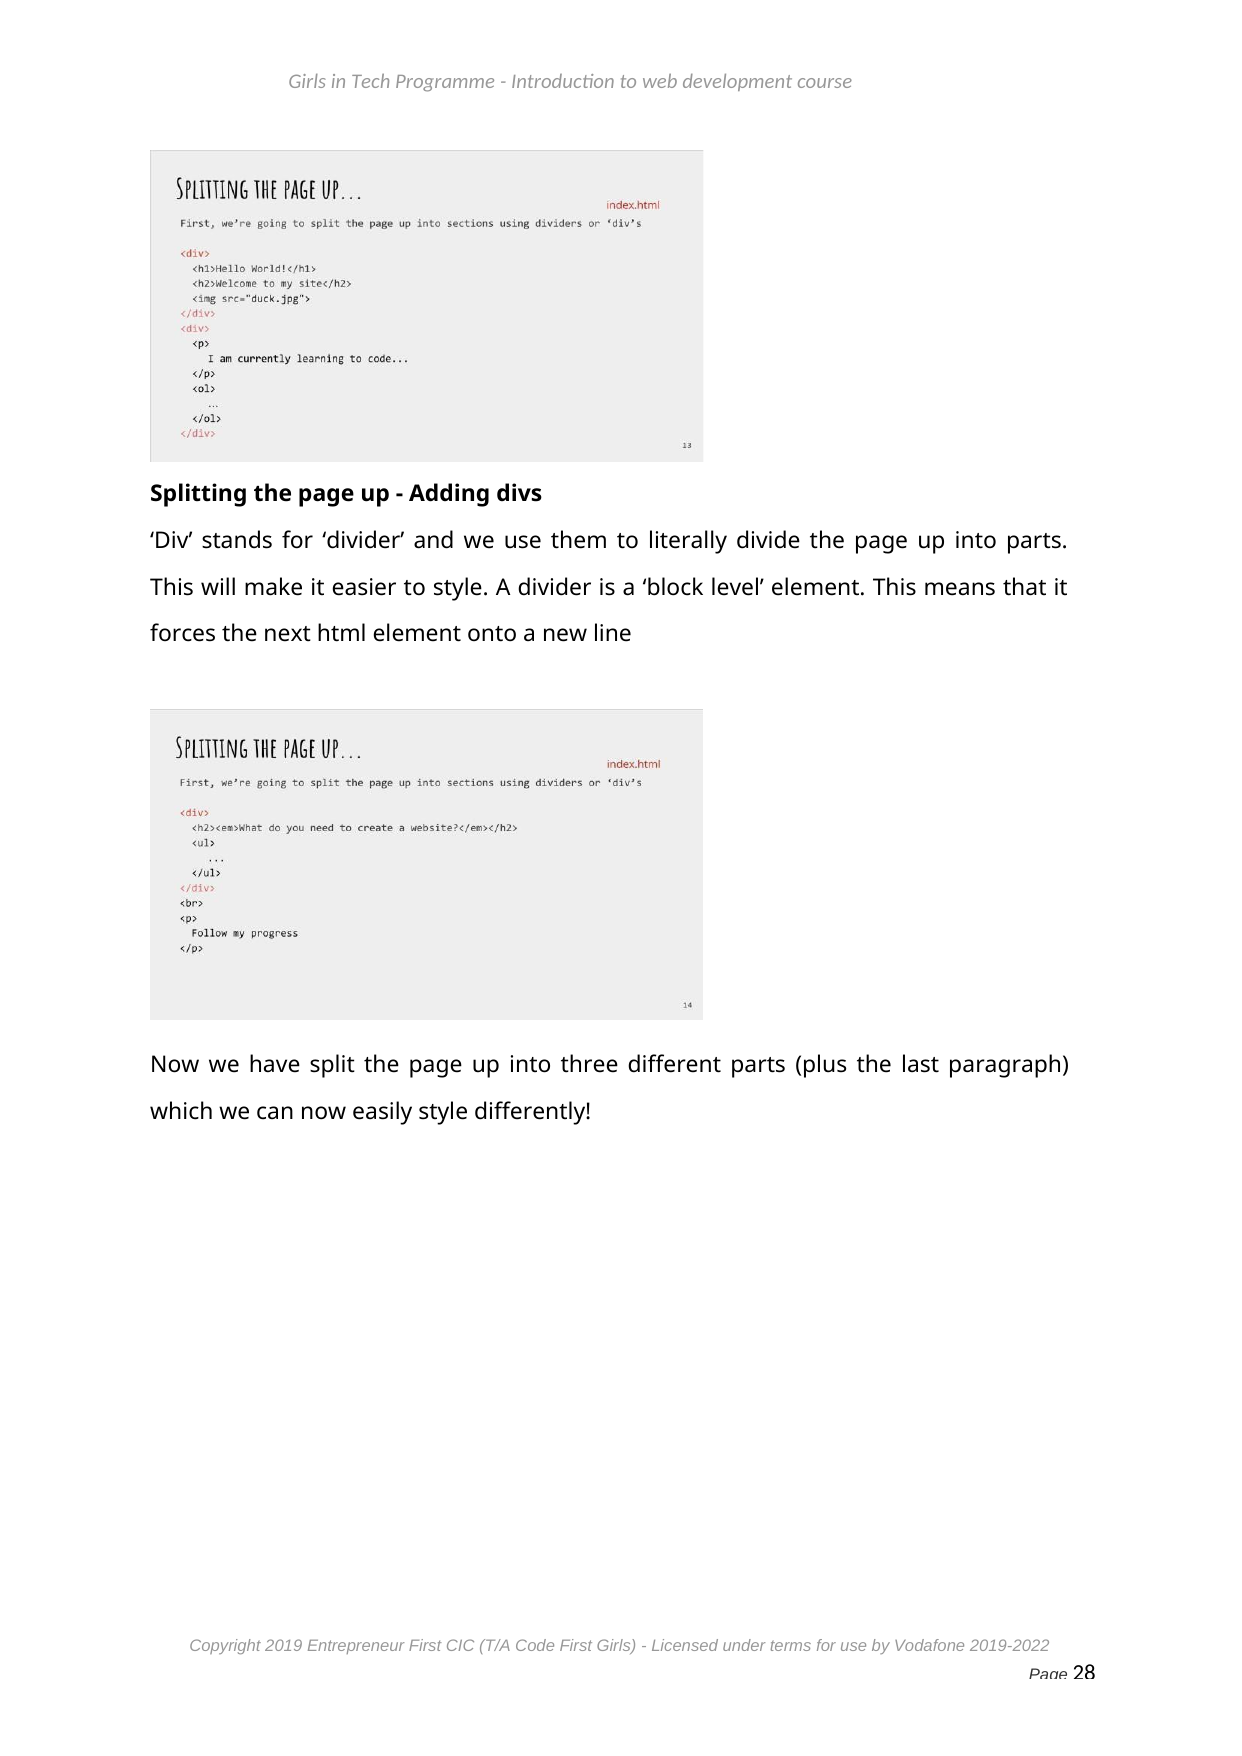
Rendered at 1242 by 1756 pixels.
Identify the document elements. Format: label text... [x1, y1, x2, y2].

picture [150, 150, 704, 462]
picture [150, 709, 703, 1020]
text ‘Div’ stands for ‘divider’ and we use them to literally divide the page up into parts. This will make it easier to style. A divider is a ‘block level’ element. This means that it forces the next html element onto a new line [150, 524, 1069, 649]
text Splitting the page up - Adding divs [150, 477, 1125, 508]
